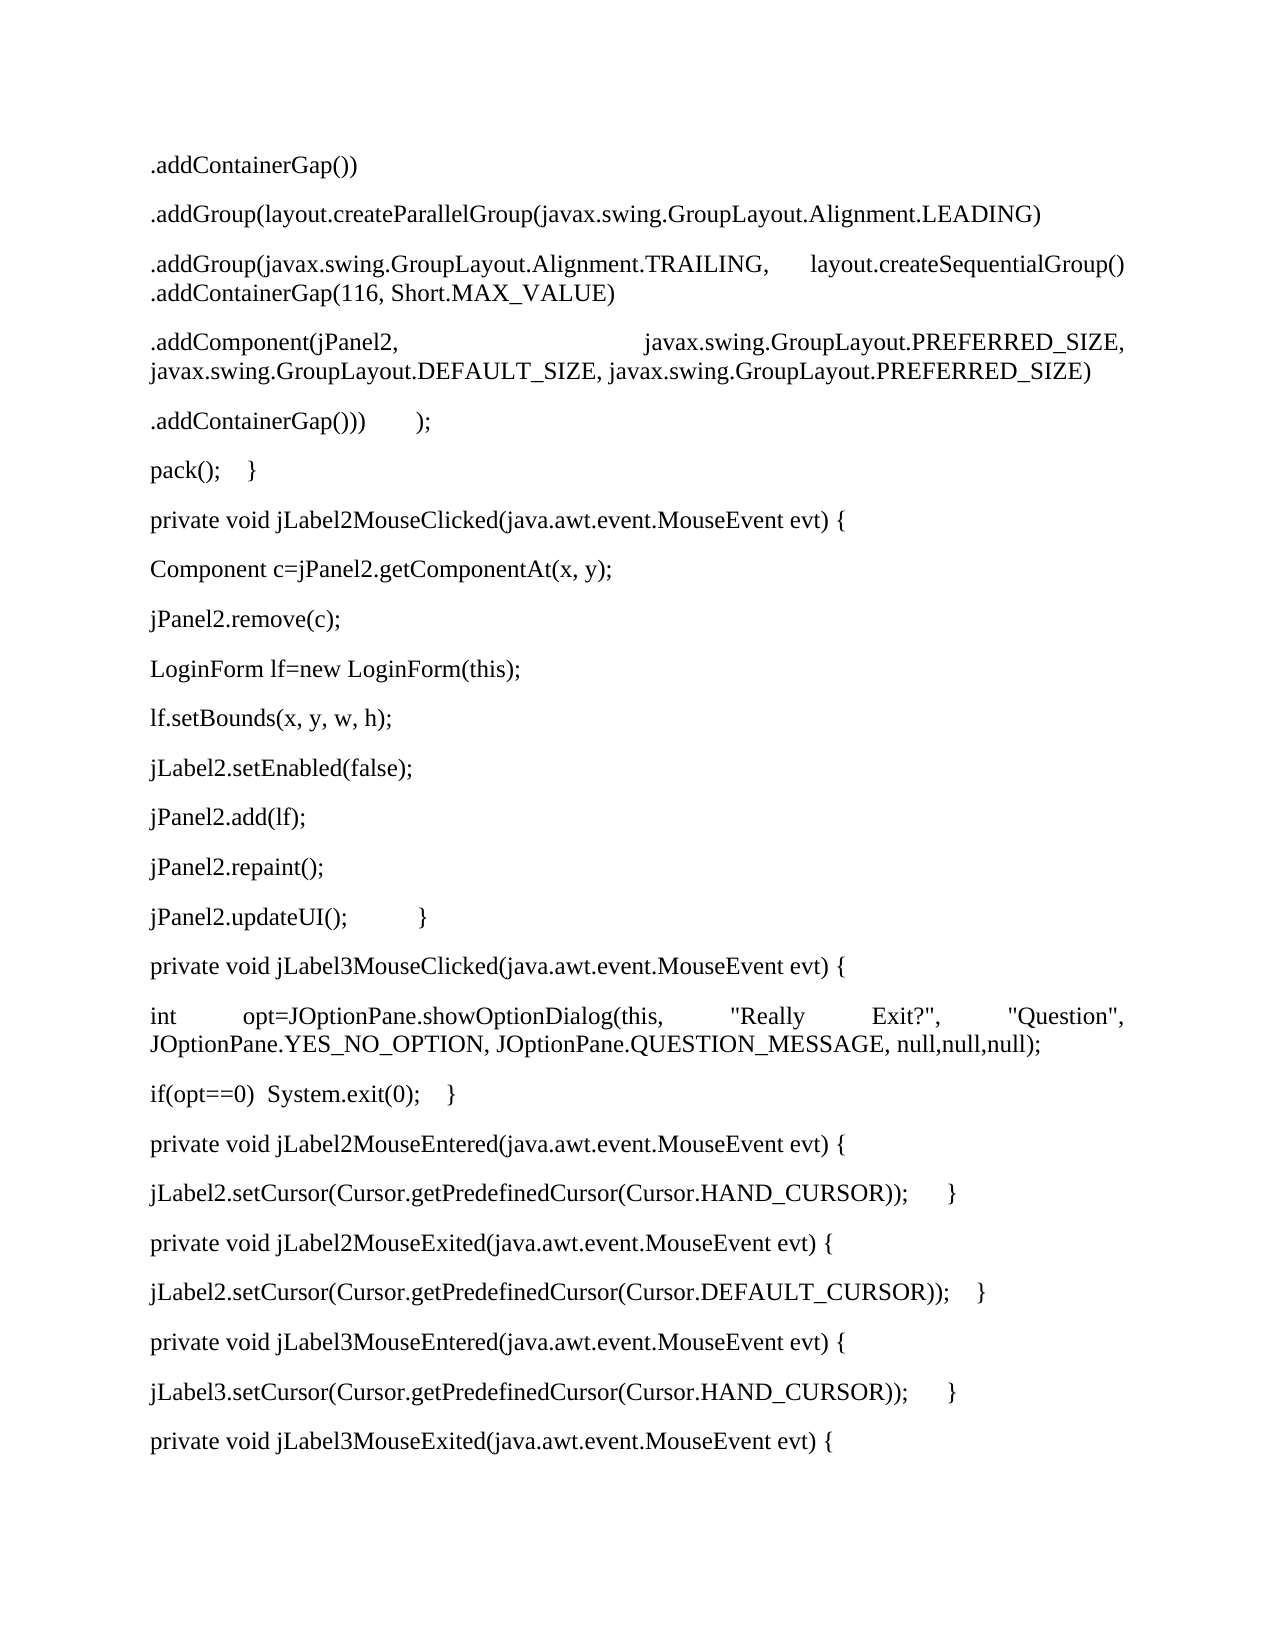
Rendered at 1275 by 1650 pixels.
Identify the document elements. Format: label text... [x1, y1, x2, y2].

text .addComponent(jPanel2, javax.swing.GroupLayout.PREFERRED_SIZE, javax.swing.GroupLayout.DEFAULT_SIZE, javax.swing.GroupLayout.PREFERRED_SIZE) [150, 327, 1125, 385]
text Component c=jPanel2.getComponentAt(x, y); [150, 554, 1125, 583]
text if(opt==0) System.exit(0); } [150, 1079, 1125, 1108]
text private void jLabel2MouseExited(java.awt.event.MouseEvent evt) { [150, 1228, 1125, 1257]
text jLabel2.setCursor(Cursor.getPredefinedCursor(Cursor.HAND_CURSOR)); } [150, 1178, 1125, 1207]
text jPanel2.remove(c); [150, 604, 1125, 633]
text private void jLabel3MouseClicked(java.awt.event.MouseEvent evt) { [150, 951, 1125, 980]
text private void jLabel3MouseExited(java.awt.event.MouseEvent evt) { [150, 1426, 1125, 1455]
text jPanel2.updateUI(); } [150, 902, 1125, 930]
text .addGroup(layout.createParallelGroup(javax.swing.GroupLayout.Alignment.LEADING) [150, 199, 1125, 228]
text int opt=JOptionPane.showOptionDialog(this, "Really Exit?", "Question", JOptionPane.YES_NO_OPTION, JOptionPane.QUESTION_MESSAGE, null,null,null); [150, 1001, 1125, 1058]
text LoginForm lf=new LoginForm(this); [150, 654, 1125, 682]
text jLabel2.setEnabled(false); [150, 753, 1125, 782]
text private void jLabel2MouseEntered(java.awt.event.MouseEvent evt) { [150, 1129, 1125, 1157]
text .addGroup(javax.swing.GroupLayout.Alignment.TRAILING, layout.createSequentialGroup() .addContainerGap(116, Short.MAX_VALUE) [150, 249, 1125, 307]
text jLabel2.setCursor(Cursor.getPredefinedCursor(Cursor.DEFAULT_CURSOR)); } [150, 1277, 1125, 1306]
text .addContainerGap())) ); [150, 406, 1125, 434]
text pack(); } [150, 455, 1125, 484]
text jPanel2.repaint(); [150, 852, 1125, 881]
text jPanel2.add(lf); [150, 802, 1125, 831]
text lf.setBounds(x, y, w, h); [150, 703, 1125, 732]
text private void jLabel3MouseEntered(java.awt.event.MouseEvent evt) { [150, 1327, 1125, 1356]
text jLabel3.setCursor(Cursor.getPredefinedCursor(Cursor.HAND_CURSOR)); } [150, 1377, 1125, 1405]
text .addContainerGap()) [150, 150, 1125, 179]
text private void jLabel2MouseClicked(java.awt.event.MouseEvent evt) { [150, 505, 1125, 534]
